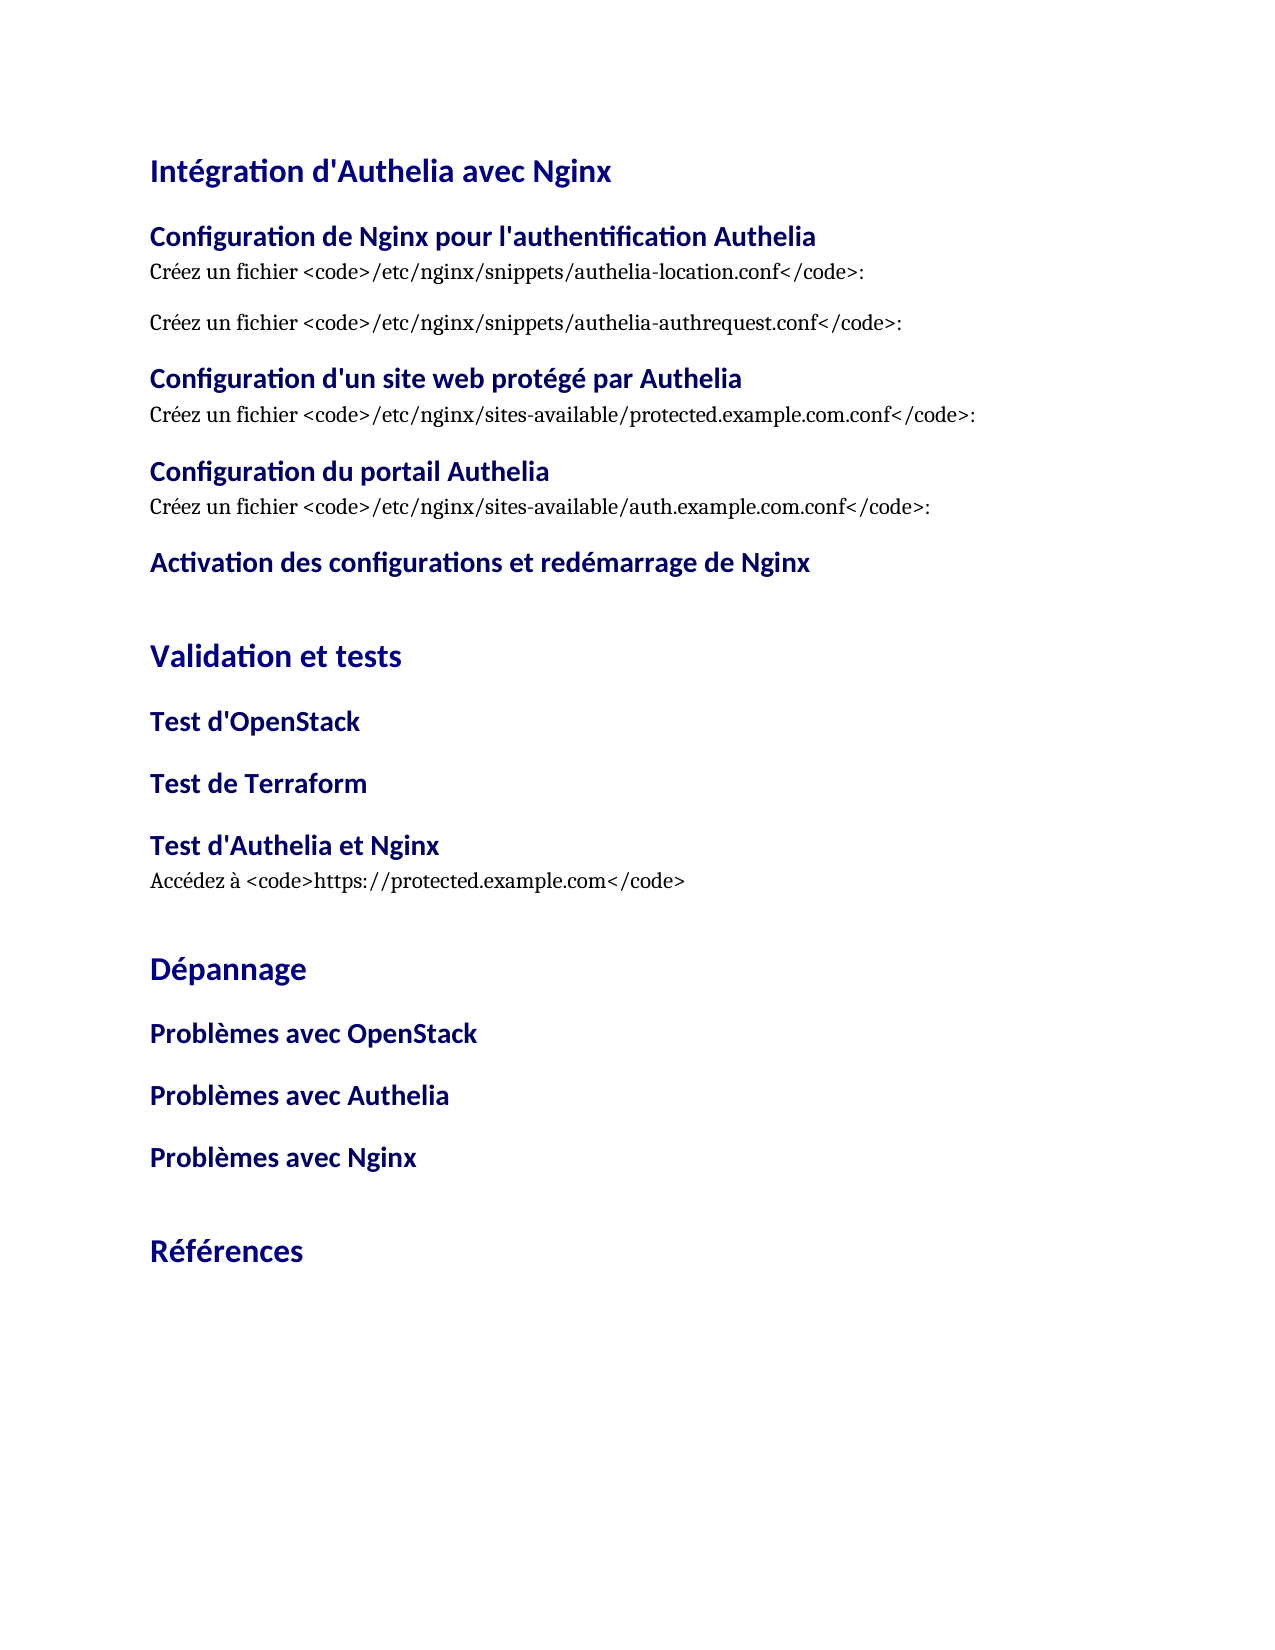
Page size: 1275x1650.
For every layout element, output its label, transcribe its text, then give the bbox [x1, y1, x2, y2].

subtitle Configuration d'un site web protégé par Authelia [150, 361, 1125, 396]
subtitle Test d'Authelia et Nginx [150, 827, 1125, 862]
subtitle Test d'OpenStack [150, 703, 1125, 739]
text Accédez à <code>https://protected.example.com</code> [150, 868, 1125, 894]
subtitle Intégration d'Authelia avec Nginx [150, 150, 1125, 191]
text Créez un fichier <code>/etc/nginx/sites-available/auth.example.com.conf</code>: [150, 493, 1125, 520]
subtitle Validation et tests [150, 636, 1125, 676]
subtitle Configuration du portail Authelia [150, 453, 1125, 488]
subtitle Problèmes avec Authelia [150, 1077, 1125, 1113]
subtitle Problèmes avec Nginx [150, 1139, 1125, 1174]
text Créez un fichier <code>/etc/nginx/snippets/authelia-authrequest.conf</code>: [150, 309, 1125, 336]
subtitle Activation des configurations et redémarrage de Nginx [150, 544, 1125, 580]
subtitle Problèmes avec OpenStack [150, 1015, 1125, 1051]
text Créez un fichier <code>/etc/nginx/sites-available/protected.example.com.conf</code>: [150, 402, 1125, 428]
subtitle Dépannage [150, 948, 1125, 988]
subtitle Références [150, 1230, 1125, 1271]
subtitle Configuration de Nginx pour l'authentification Authelia [150, 218, 1125, 253]
text Créez un fichier <code>/etc/nginx/snippets/authelia-location.conf</code>: [150, 258, 1125, 285]
subtitle Test de Terraform [150, 765, 1125, 801]
